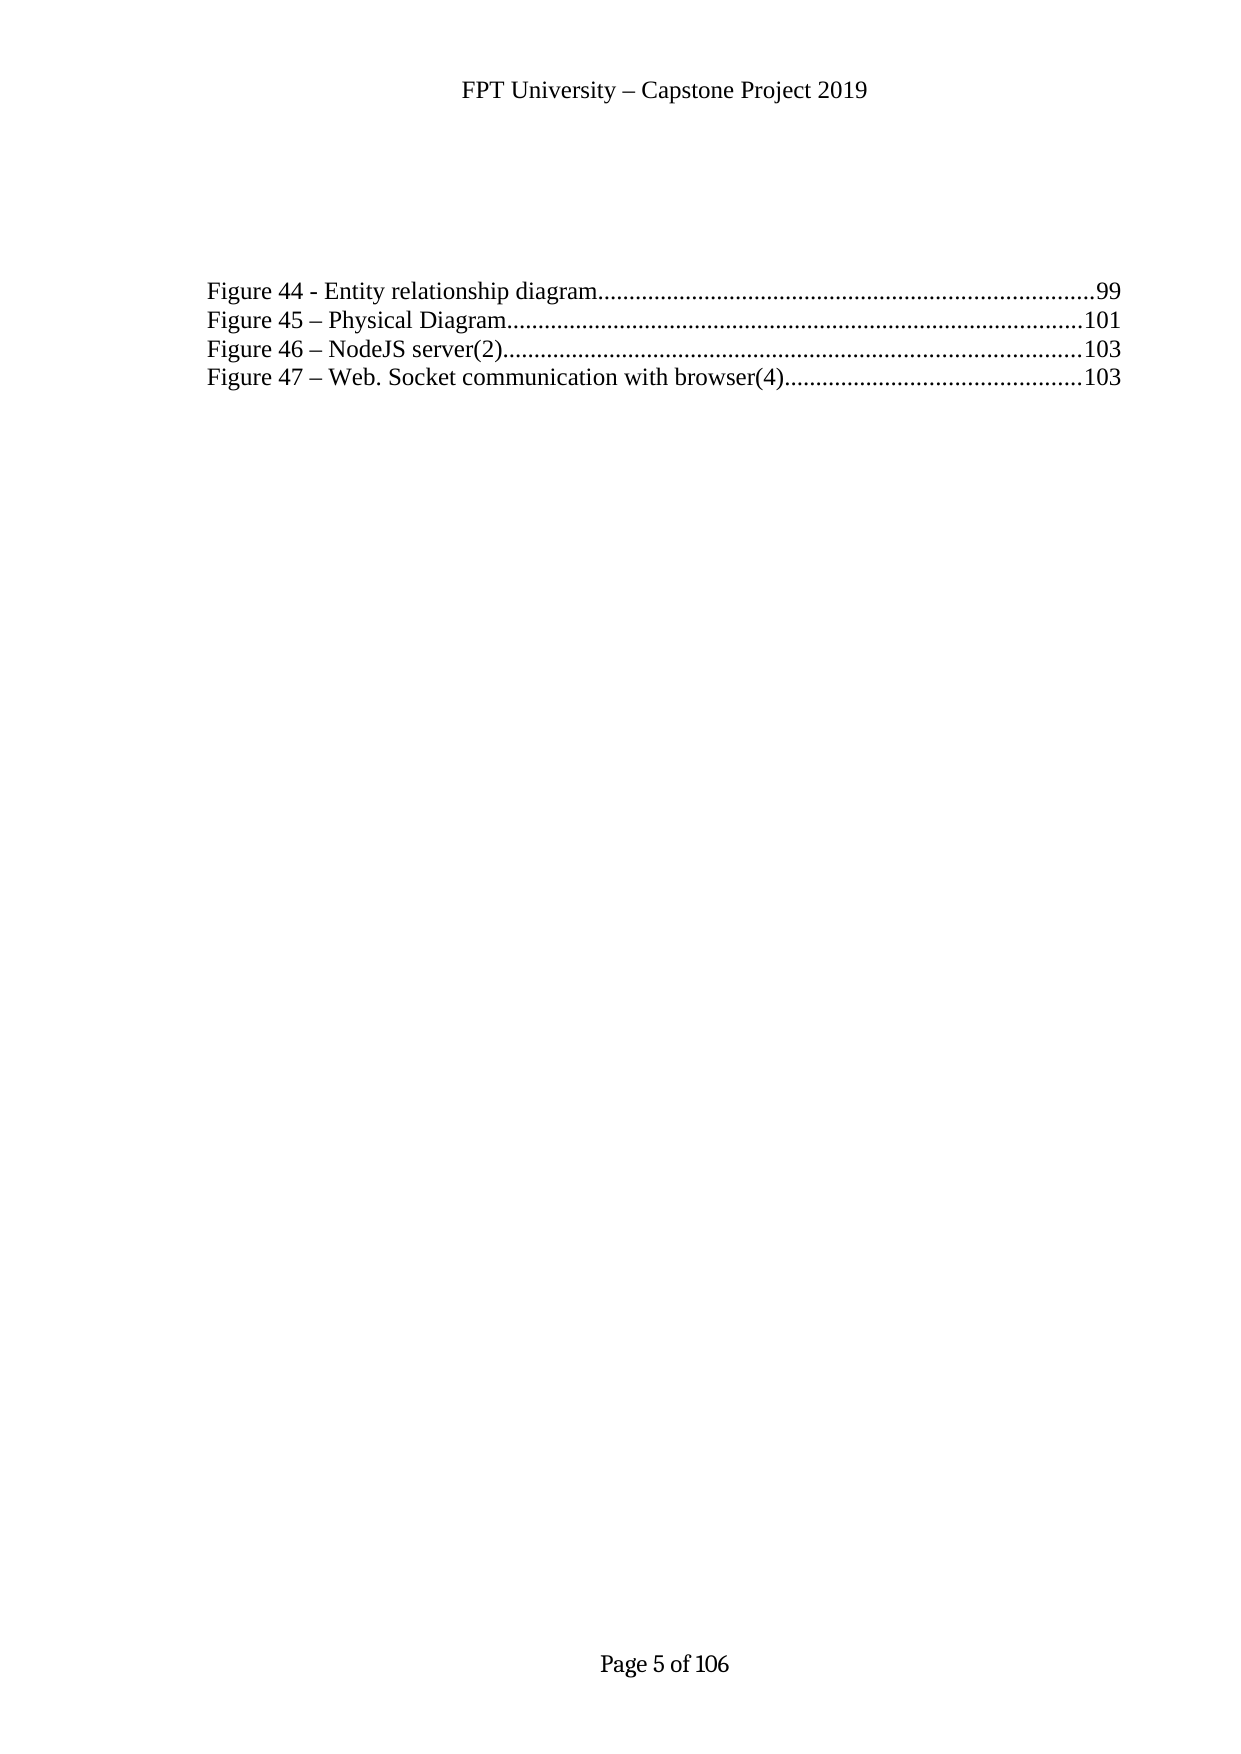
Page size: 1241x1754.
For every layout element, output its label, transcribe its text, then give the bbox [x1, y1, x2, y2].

text Figure 45 – Physical Diagram 101 [207, 305, 1122, 334]
text Figure 47 – Web. Socket communication with browser(4) 103 [207, 362, 1122, 391]
text Figure 44 - Entity relationship diagram 99 [207, 276, 1122, 305]
text Figure 46 – NodeJS server(2) 103 [207, 334, 1122, 362]
